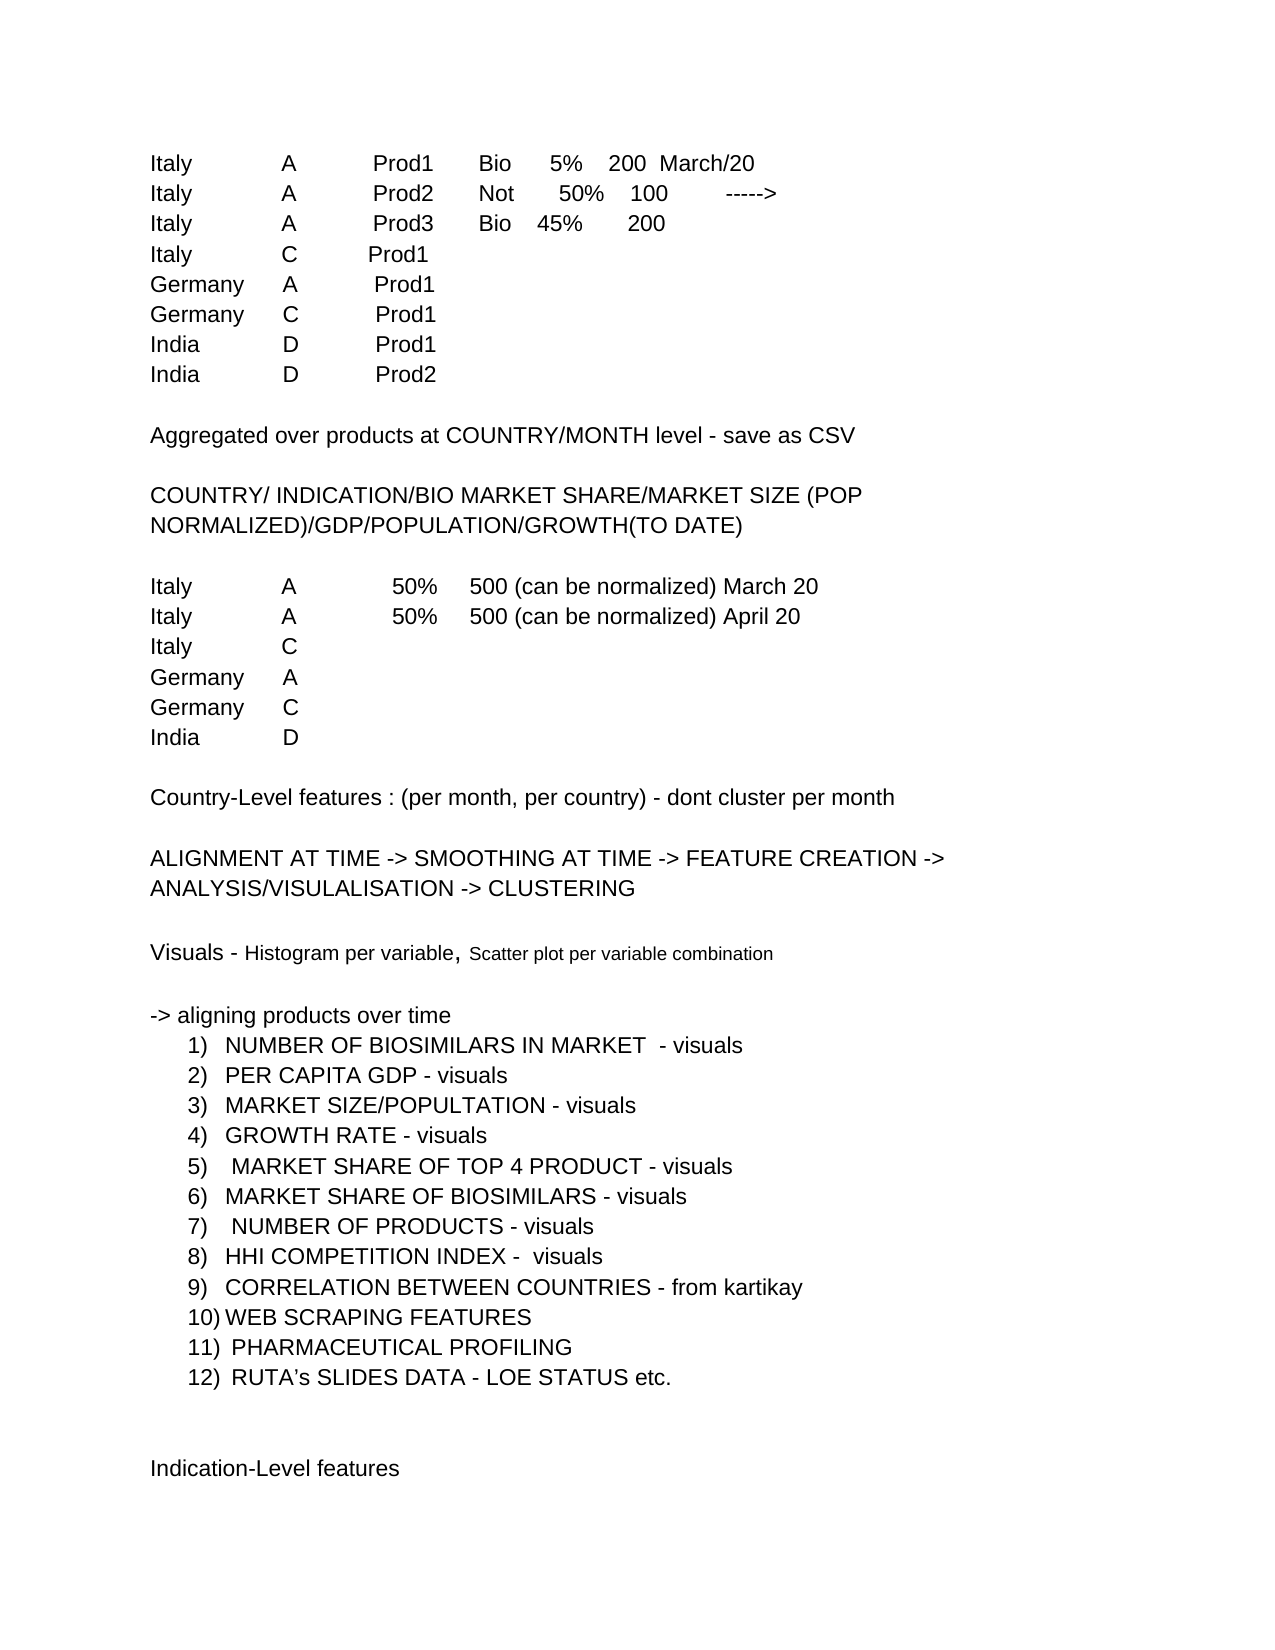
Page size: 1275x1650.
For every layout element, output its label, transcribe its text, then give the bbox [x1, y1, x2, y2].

text Visuals - Histogram per variable, Scatter plot per variable combination [150, 935, 1125, 967]
list MARKET SIZE/POPULTATION - visuals [187, 1092, 1125, 1118]
list GROWTH RATE - visuals [187, 1122, 1125, 1149]
text Germany A Prod1 [150, 271, 1125, 297]
text COUNTRY/ INDICATION/BIO MARKET SHARE/MARKET SIZE (POP NORMALIZED)/GDP/POPULATION/GROWTH(TO DATE) [150, 482, 1125, 539]
list PER CAPITA GDP - visuals [187, 1062, 1125, 1088]
text Italy A 50% 500 (can be normalized) April 20 [150, 603, 1125, 629]
list MARKET SHARE OF BIOSIMILARS - visuals [187, 1183, 1125, 1209]
text Germany A [150, 663, 1125, 690]
text Indication-Level features [150, 1455, 1125, 1481]
text India D Prod1 [150, 331, 1125, 358]
list PHARMACEUTICAL PROFILING [187, 1334, 1125, 1360]
text ALIGNMENT AT TIME -> SMOOTHING AT TIME -> FEATURE CREATION -> ANALYSIS/VISULALISATION -> CLUSTERING [150, 845, 1125, 901]
list NUMBER OF BIOSIMILARS IN MARKET - visuals [187, 1032, 1125, 1058]
text Italy C [150, 633, 1125, 660]
text Italy A Prod2 Not 50% 100 -----> [150, 180, 1125, 207]
text Aggregated over products at COUNTRY/MONTH level - save as CSV [150, 422, 1125, 448]
text Country-Level features : (per month, per country) - dont cluster per month [150, 784, 1125, 811]
text Italy A Prod3 Bio 45% 200 [150, 210, 1125, 237]
text Italy C Prod1 [150, 241, 1125, 267]
text Italy A 50% 500 (can be normalized) March 20 [150, 573, 1125, 599]
list WEB SCRAPING FEATURES [187, 1304, 1125, 1330]
list HHI COMPETITION INDEX - visuals [187, 1243, 1125, 1269]
list RUTA’s SLIDES DATA - LOE STATUS etc. [187, 1364, 1125, 1390]
text -> aligning products over time [150, 1002, 1125, 1028]
list MARKET SHARE OF TOP 4 PRODUCT - visuals [187, 1153, 1125, 1179]
text Germany C [150, 694, 1125, 720]
text Germany C Prod1 [150, 301, 1125, 327]
list NUMBER OF PRODUCTS - visuals [187, 1213, 1125, 1239]
list CORRELATION BETWEEN COUNTRIES - from kartikay [187, 1273, 1125, 1300]
text Italy A Prod1 Bio 5% 200 March/20 [150, 150, 1125, 176]
text India D [150, 724, 1125, 750]
text India D Prod2 [150, 361, 1125, 388]
